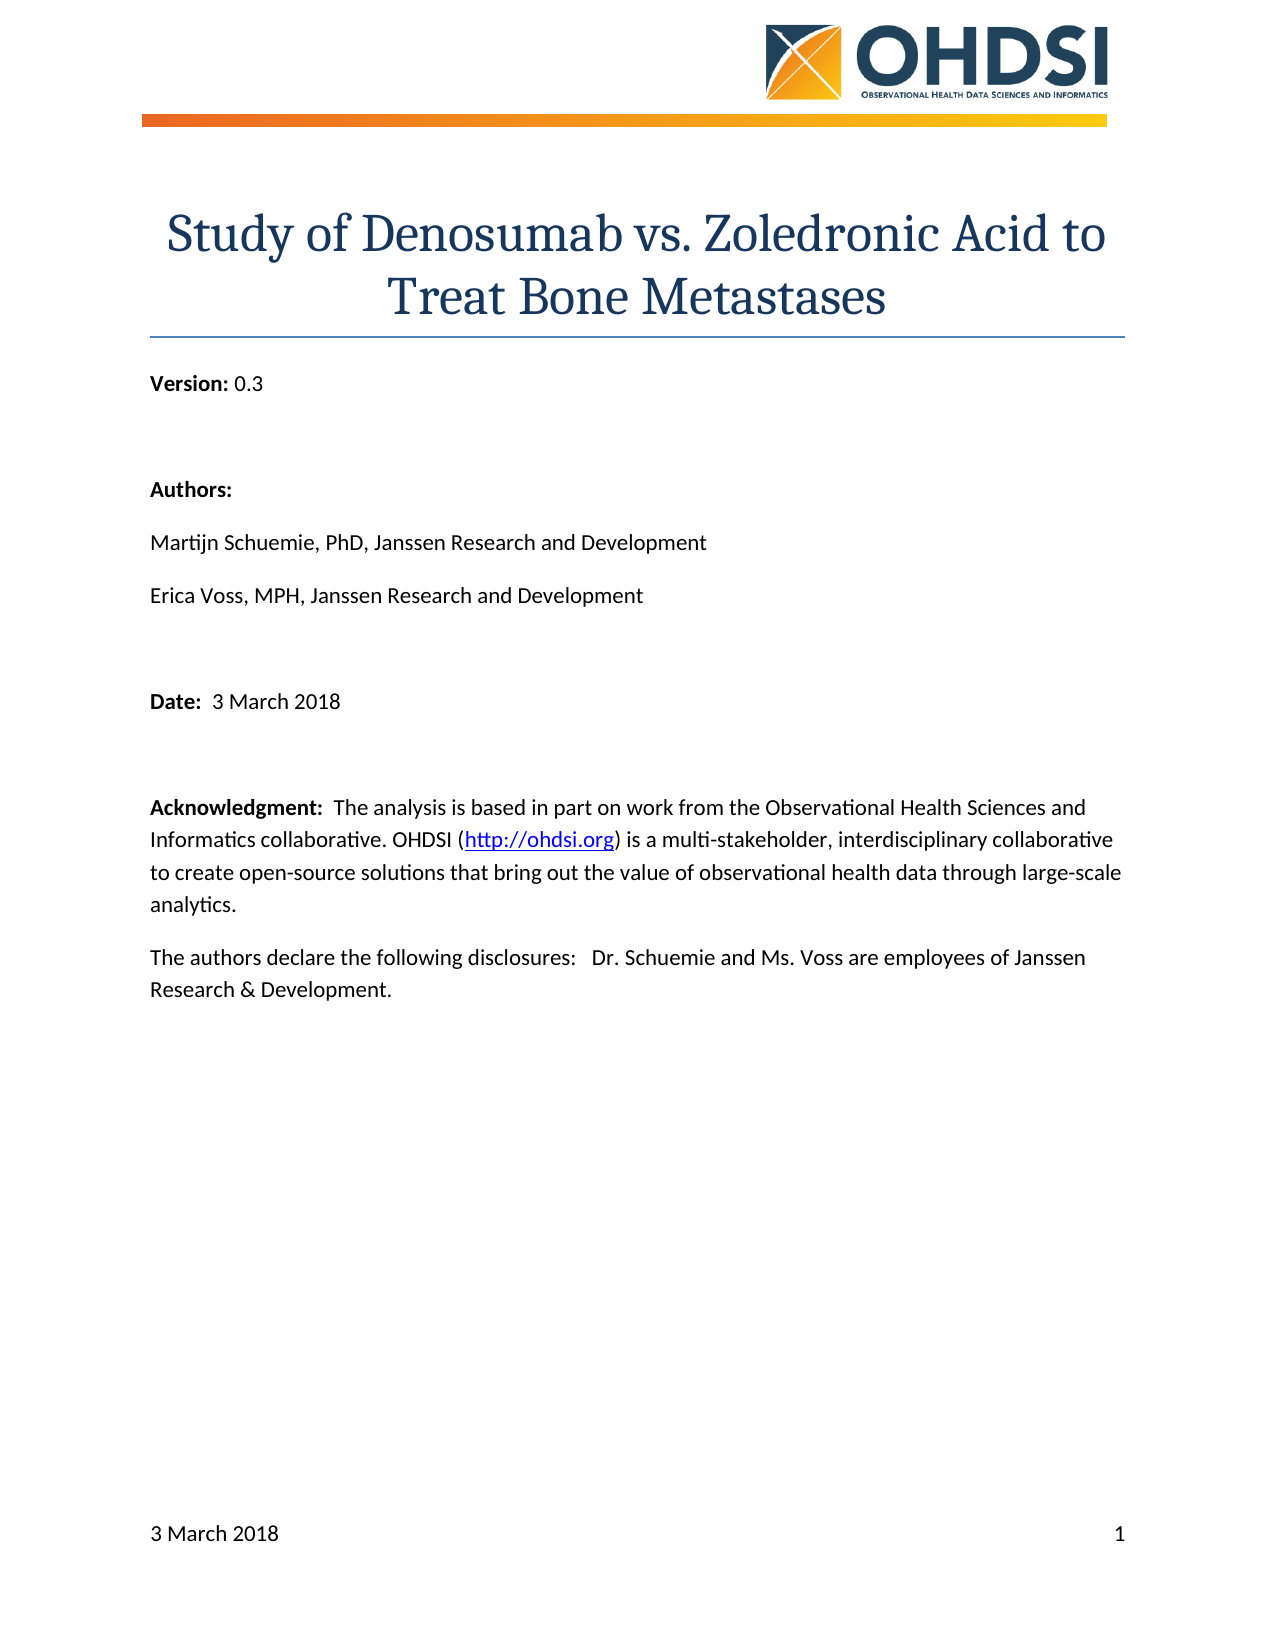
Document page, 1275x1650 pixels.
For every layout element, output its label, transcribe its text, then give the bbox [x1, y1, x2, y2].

text Martijn Schuemie, PhD, Janssen Research and Development [150, 528, 1125, 556]
title Study of Denosumab vs. Zoledronic Acid to Treat Bone Metastases [150, 203, 1125, 336]
text Date: 3 March 2018 [150, 687, 1125, 715]
text The authors declare the following disclosures: Dr. Schuemie and Ms. Voss are employees of Janssen Research & Development. [150, 943, 1125, 1003]
picture [748, 11, 1125, 114]
text Erica Voss, MPH, Janssen Research and Development [150, 581, 1125, 609]
text Acknowledgment: The analysis is based in part on work from the Observational Health Sciences and Informatics collaborative. OHDSI (http://ohdsi.org) is a multi-stakeholder, interdisciplinary collaborative to create open-source solutions that bring out the value of observational health data through large-scale analytics. [150, 793, 1125, 918]
text Authors: [150, 475, 1125, 503]
text Version: 0.3 [150, 369, 1125, 397]
